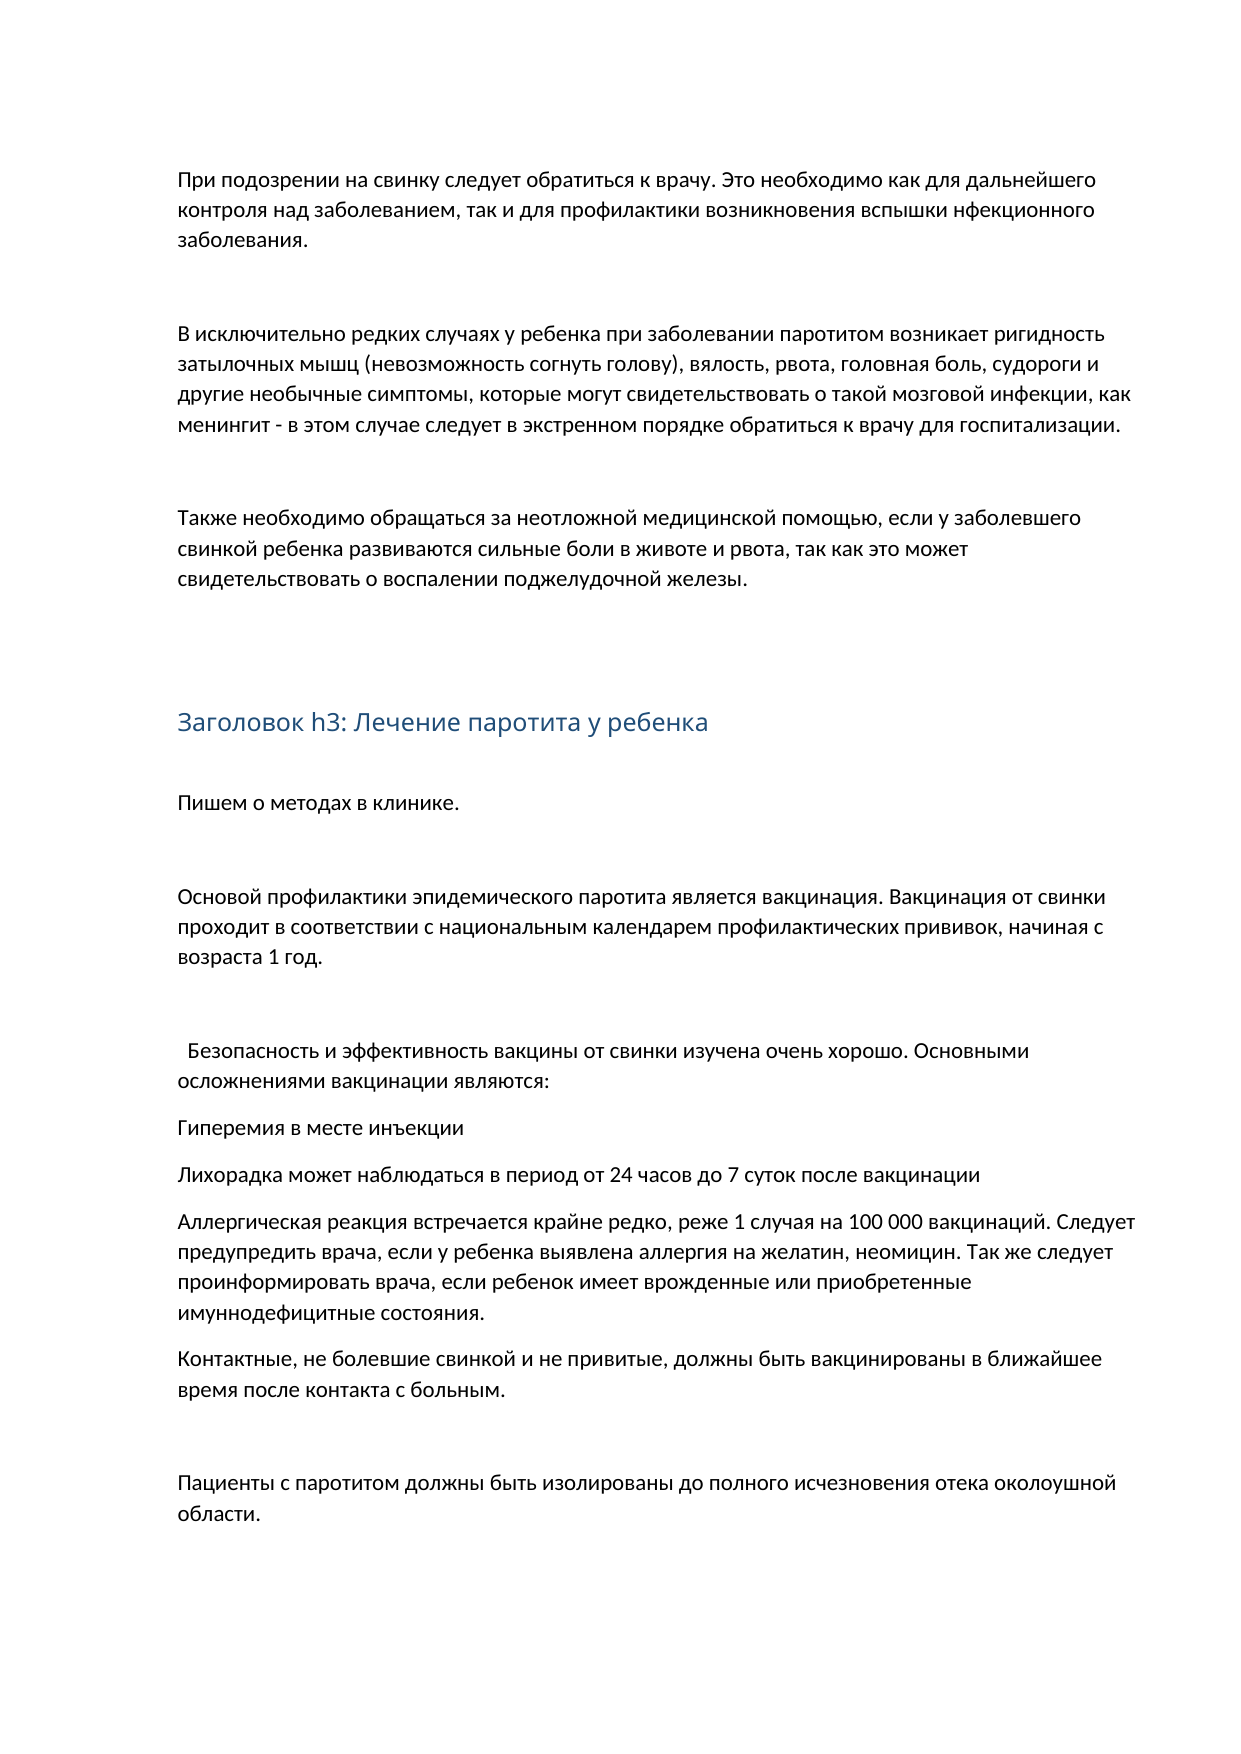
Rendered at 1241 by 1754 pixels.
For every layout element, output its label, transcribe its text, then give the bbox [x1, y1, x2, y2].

text Гиперемия в месте инъекции [177, 1113, 1152, 1141]
text Пациенты с паротитом должны быть изолированы до полного исчезновения отека околоушной области. [177, 1468, 1152, 1527]
text Также необходимо обращаться за неотложной медицинской помощью, если у заболевшего свинкой ребенка развиваются сильные боли в животе и рвота, так как это может свидетельствовать о воспалении поджелудочной железы. [177, 503, 1152, 592]
text Безопасность и эффективность вакцины от свинки изучена очень хорошо. Основными осложнениями вакцинации являются: [177, 1036, 1152, 1094]
text В исключительно редких случаях у ребенка при заболевании паротитом возникает ригидность затылочных мышц (невозможность согнуть голову), вялость, рвота, головная боль, судороги и другие необычные симптомы, которые могут свидетельствовать о такой мозговой инфекции, как менингит - в этом случае следует в экстренном порядке обратиться к врачу для госпитализации. [177, 319, 1152, 438]
text При подозрении на свинку следует обратиться к врачу. Это необходимо как для дальнейшего контроля над заболеванием, так и для профилактики возникновения вспышки нфекционного заболевания. [177, 165, 1152, 253]
text Контактные, не болевшие свинкой и не привитые, должны быть вакцинированы в ближайшее время после контакта с больным. [177, 1344, 1152, 1403]
text Основой профилактики эпидемического паротита является вакцинация. Вакцинация от свинки проходит в соответствии с национальным календарем профилактических прививок, начиная с возраста 1 год. [177, 882, 1152, 970]
text Лихорадка может наблюдаться в период от 24 часов до 7 суток после вакцинации [177, 1160, 1152, 1188]
text Аллергическая реакция встречается крайне редко, реже 1 случая на 100 000 вакцинаций. Следует предупредить врача, если у ребенка выявлена аллергия на желатин, неомицин. Так же следует проинформировать врача, если ребенок имеет врожденные или приобретенные имуннодефицитные состояния. [177, 1207, 1152, 1326]
text Пишем о методах в клинике. [177, 788, 1152, 816]
subtitle Заголовок h3: Лечение паротита у ребенка [177, 704, 1152, 739]
